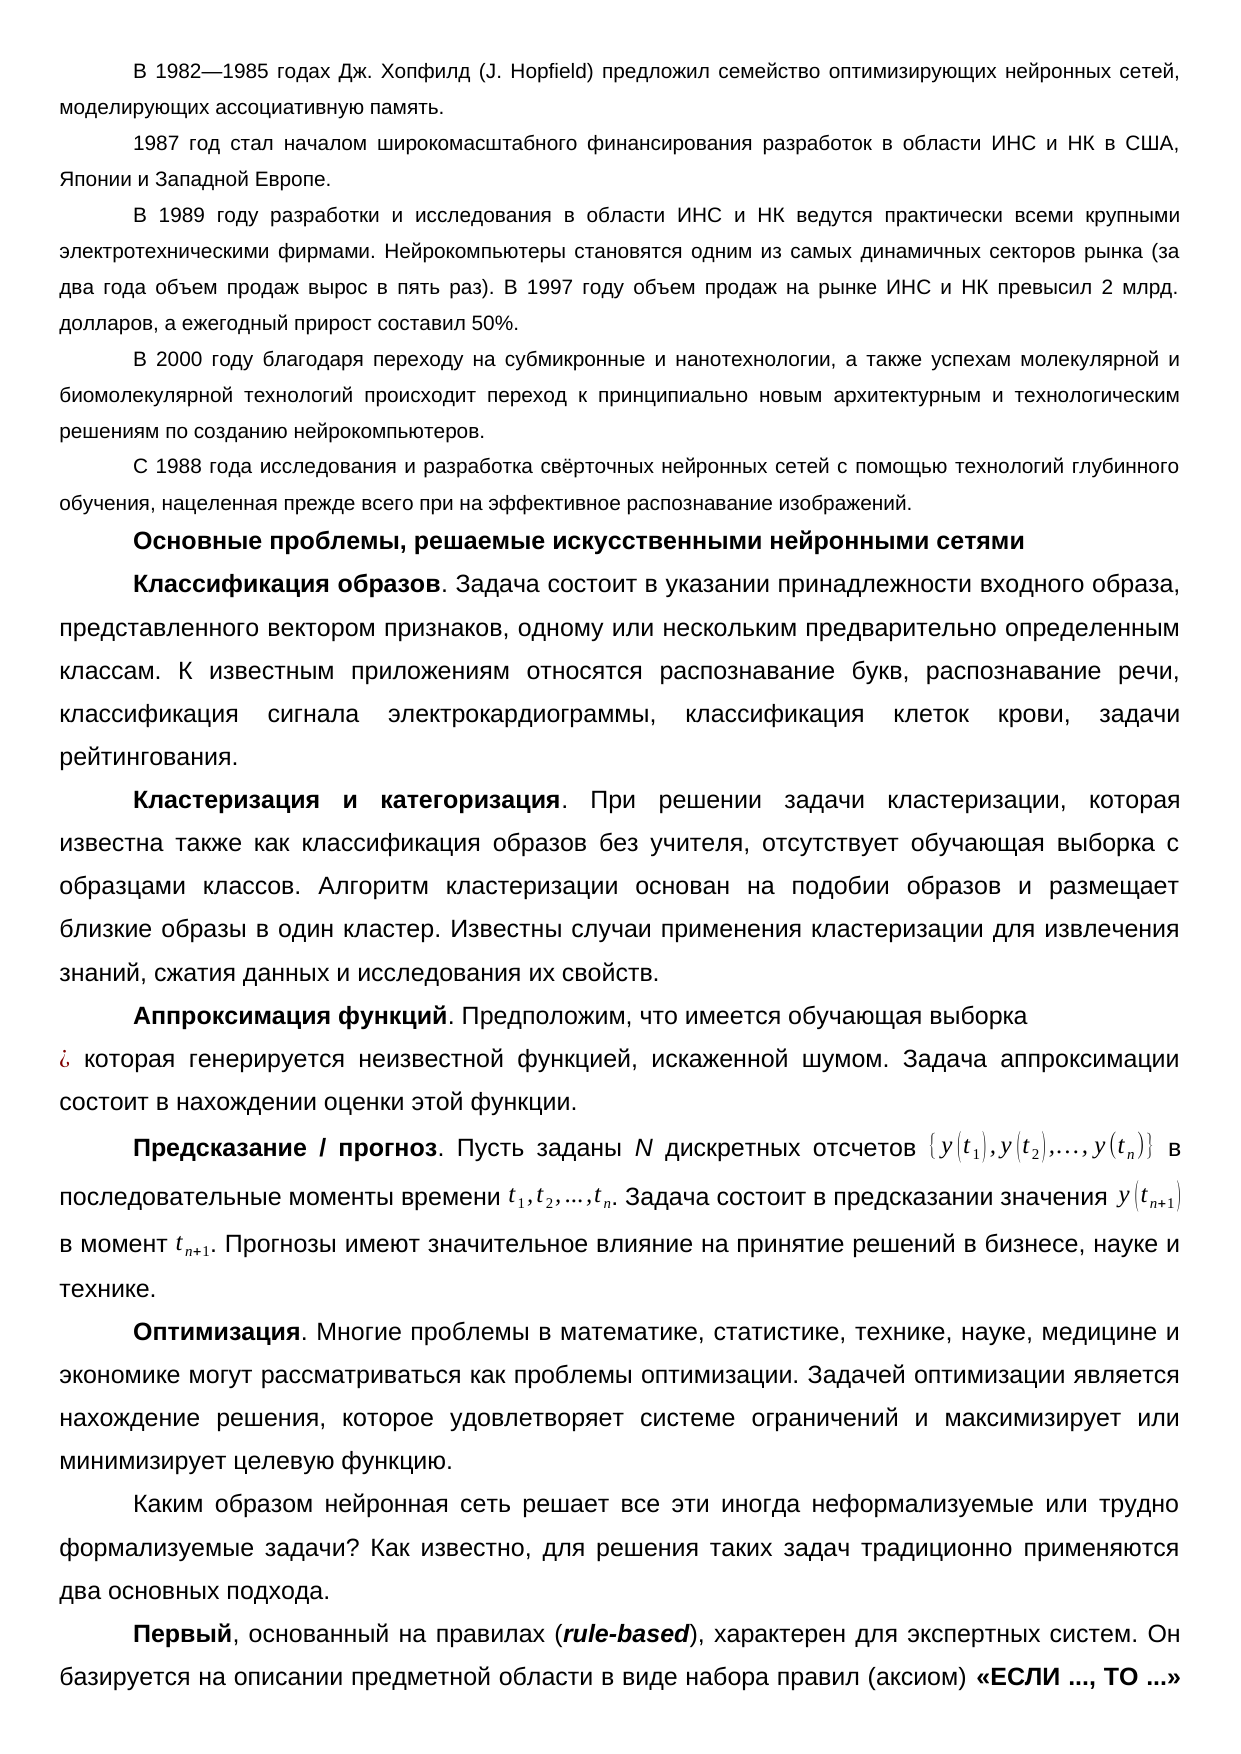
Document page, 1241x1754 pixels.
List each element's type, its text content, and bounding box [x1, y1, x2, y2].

text Аппроксимация функций. Предположим, что имеется обучающая выборка [59, 1001, 1181, 1029]
text Предсказание / прогноз. Пусть заданы N дискретных отсчетов в последовательные моменты времени . Задача состоит в предсказании значения в момент . Прогнозы имеют значительное влияние на принятие решений в бизнесе, науке и технике. [59, 1130, 1181, 1303]
text Кластеризация и категоризация. При решении задачи кластеризации, которая известна также как классификация образов без учителя, отсутствует обучающая выборка с образцами классов. Алгоритм кластеризации основан на подобии образов и размещает близкие образы в один кластер. Известны случаи применения кластеризации для извлечения знаний, сжатия данных и исследования их свойств. [59, 785, 1181, 986]
text С 1988 года исследования и разработка свёрточных нейронных сетей с помощью технологий глубинного обучения, нацеленная прежде всего при на эффективное распознавание изображений. [59, 454, 1181, 514]
text 1987 год стал началом широкомасштабного финансирования разработок в области ИНС и НК в США, Японии и Западной Европе. [59, 131, 1181, 191]
text В 1989 году разработки и исследования в области ИНС и НК ведутся практически всеми крупными электротехническими фирмами. Нейрокомпьютеры становятся одним из самых динамичных секторов рынка (за два года объем продаж вырос в пять раз). В 1997 году объем продаж на рынке ИНС и НК превысил 2 млрд. долларов, а ежегодный прирост составил 50%. [59, 203, 1181, 334]
text Классификация образов. Задача состоит в указании принадлежности входного образа, представленного вектором признаков, одному или нескольким предварительно определенным классам. К известным приложениям относятся распознавание букв, распознавание речи, классификация сигнала электрокардиограммы, классификация клеток крови, задачи рейтингования. [59, 569, 1181, 771]
text Основные проблемы, решаемые искусственными нейронными сетями [59, 526, 1181, 555]
text В 2000 году благодаря переходу на субмикронные и нанотехнологии, а также успехам молекулярной и биомолекулярной технологий происходит переход к принципиально новым архитектурным и технологическим решениям по созданию нейрокомпьютеров. [59, 347, 1181, 442]
text Оптимизация. Многие проблемы в математике, статистике, технике, науке, медицине и экономике могут рассматриваться как проблемы оптимизации. Задачей оптимизации является нахождение решения, которое удовлетворяет системе ограничений и максимизирует или минимизирует целевую функцию. [59, 1317, 1181, 1475]
text В 1982—1985 годах Дж. Хопфилд (J. Hopfield) предложил семейство оптимизирующих нейронных сетей, моделирующих ассоциативную память. [59, 59, 1181, 119]
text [59, 1619, 1181, 1691]
text которая генерируется неизвестной функцией, искаженной шумом. Задача аппроксимации состоит в нахождении оценки этой функции. [59, 1044, 1181, 1116]
text Каким образом нейронная сеть решает все эти иногда неформализуемые или трудно формализуемые задачи? Как известно, для решения таких задач традиционно применяются два основных подхода. [59, 1489, 1181, 1604]
